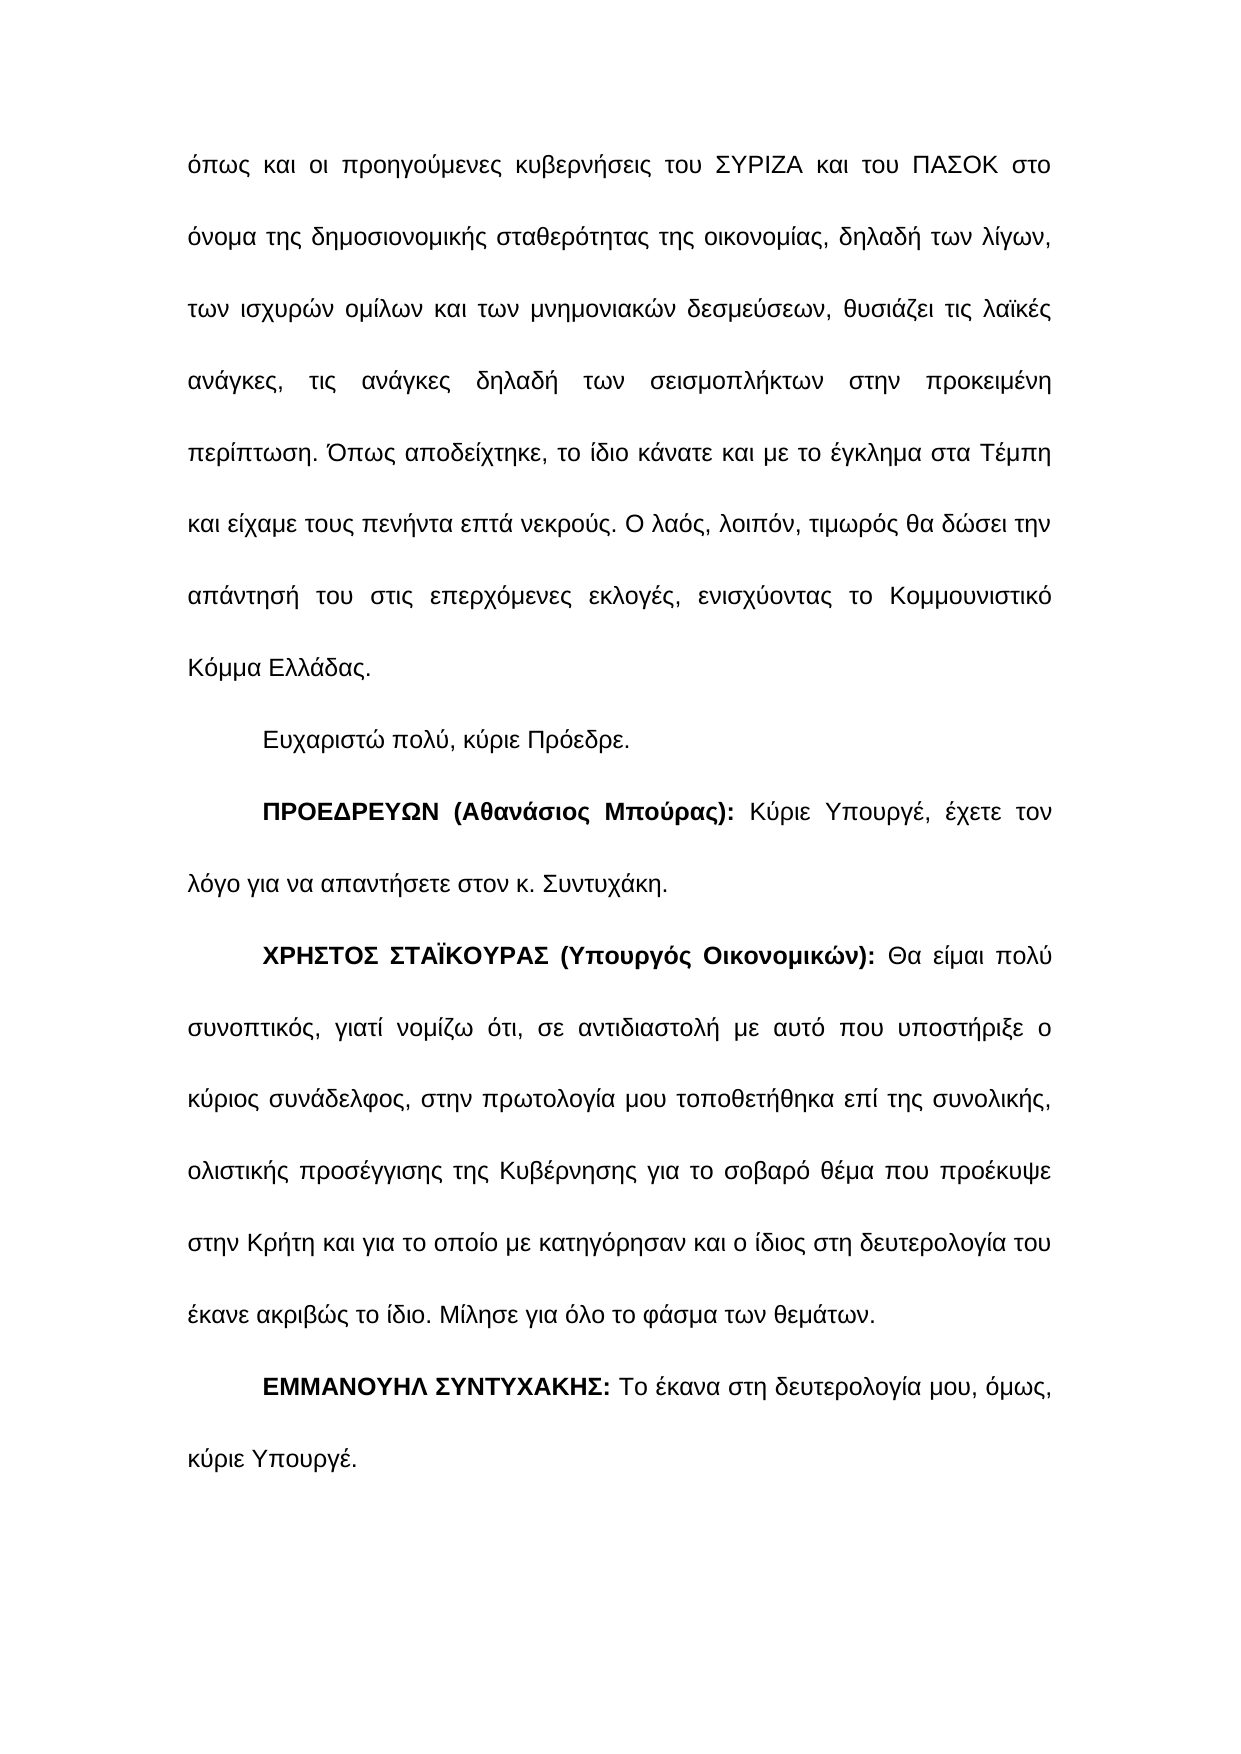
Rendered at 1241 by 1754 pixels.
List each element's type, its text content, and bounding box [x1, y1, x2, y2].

text ΠΡΟΕΔΡΕΥΩΝ (Αθανάσιος Μπούρας): Κύριε Υπουργέ, έχετε τον λόγο για να απαντήσετε στον κ. Συντυχάκη. [187, 797, 1053, 897]
text ΧΡΗΣΤΟΣ ΣΤΑΪΚΟΥΡΑΣ (Υπουργός Οικονομικών): Θα είμαι πολύ συνοπτικός, γιατί νομίζω ότι, σε αντιδιαστολή με αυτό που υποστήριξε ο κύριος συνάδελφος, στην πρωτολογία μου τοποθετήθηκα επί της συνολικής, ολιστικής προσέγγισης της Κυβέρνησης για το σοβαρό θέμα που προέκυψε στην Κρήτη και για το οποίο με κατηγόρησαν και ο ίδιος στη δευτερολογία του έκανε ακριβώς το ίδιο. Μίλησε για όλο το φάσμα των θεμάτων. [187, 941, 1053, 1329]
text Ευχαριστώ πολύ, κύριε Πρόεδρε. [187, 725, 1053, 754]
text ΕΜΜΑΝΟΥΗΛ ΣΥΝΤΥΧΑΚΗΣ: Το έκανα στη δευτερολογία μου, όμως, κύριε Υπουργέ. [187, 1372, 1053, 1472]
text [187, 150, 1053, 682]
